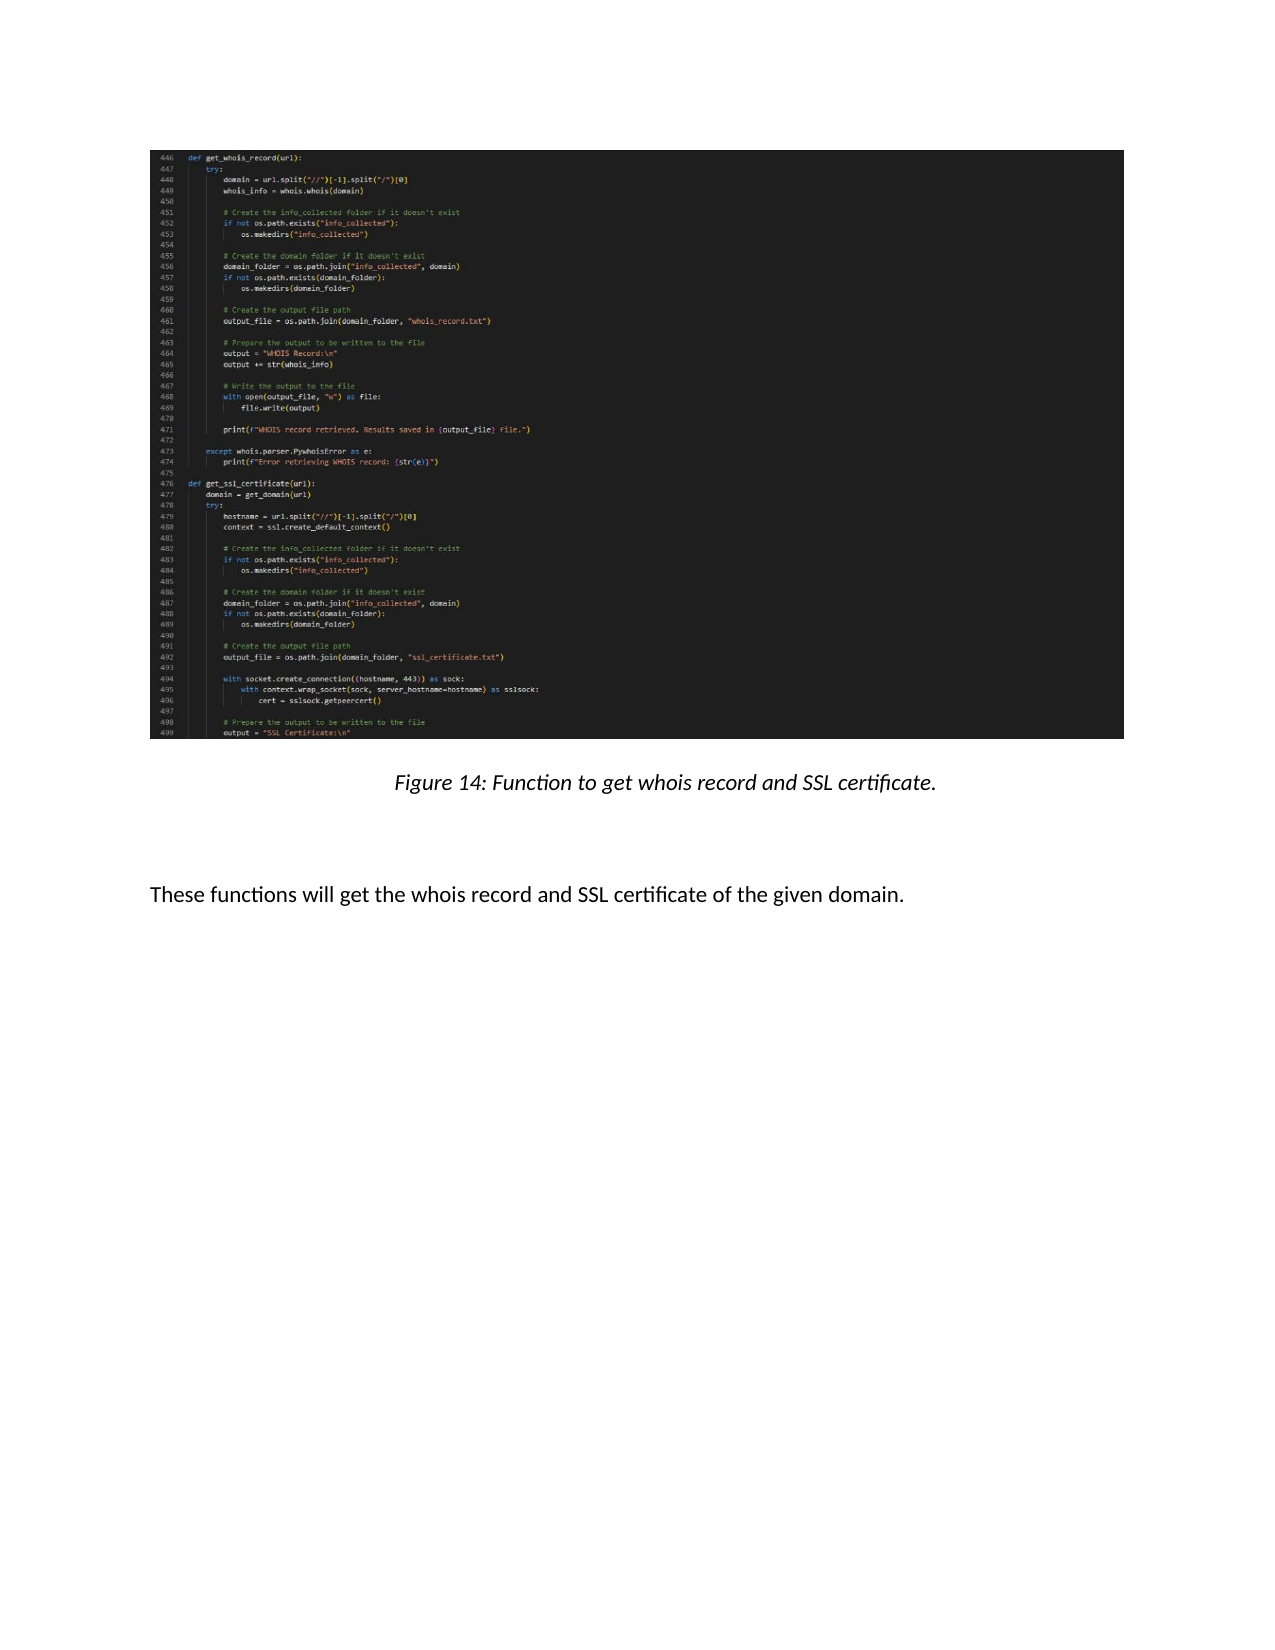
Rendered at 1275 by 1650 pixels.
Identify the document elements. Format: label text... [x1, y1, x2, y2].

picture [150, 150, 1124, 739]
text These functions will get the whois record and SSL certificate of the given domain. [150, 881, 1181, 909]
text Figure 14: Function to get whois record and SSL certificate. [150, 768, 1181, 796]
